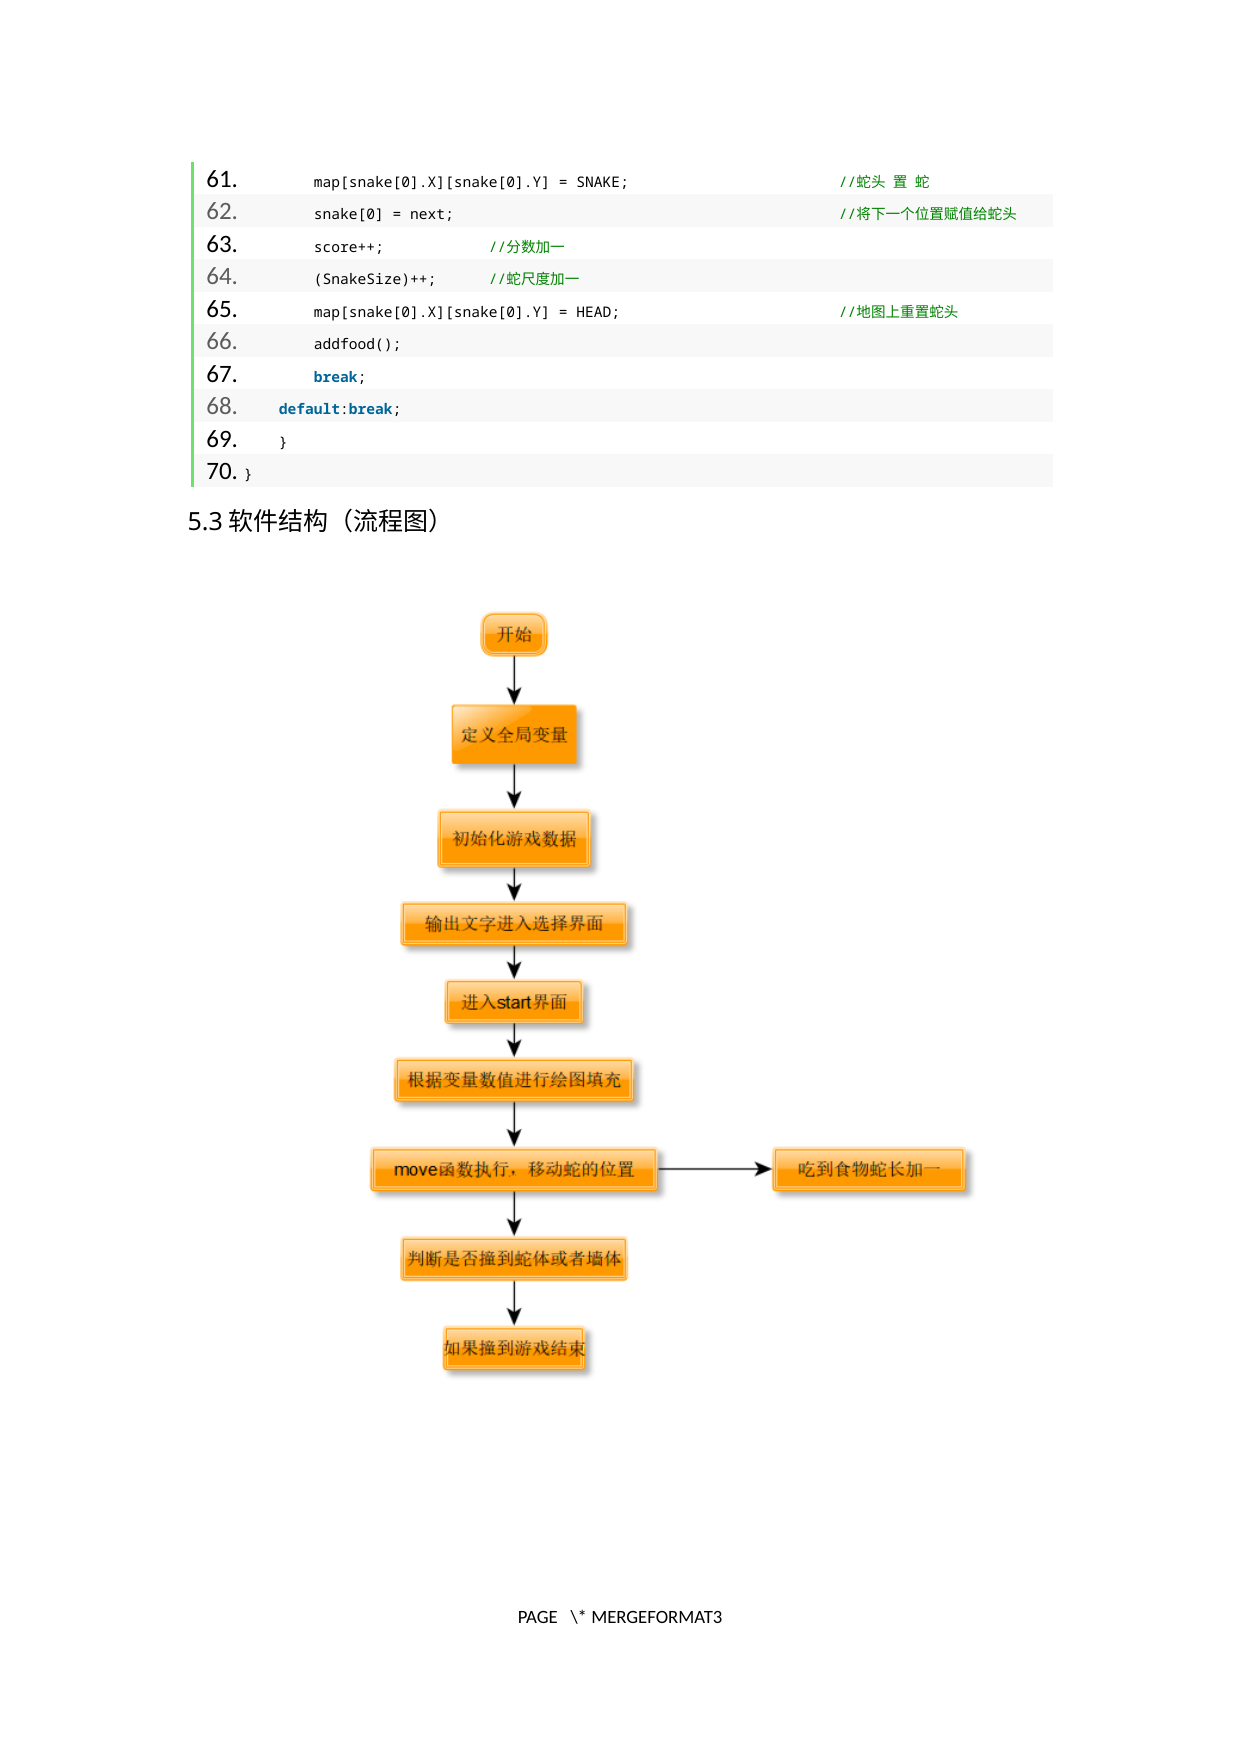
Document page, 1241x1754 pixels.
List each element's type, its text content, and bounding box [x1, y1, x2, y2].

list map[snake[0].X][snake[0].Y] = SNAKE; //蛇头 置 蛇 [194, 162, 1053, 194]
list default:break; [194, 389, 1053, 422]
list } [194, 454, 1053, 487]
list (SnakeSize)++; //蛇尺度加一 [194, 259, 1053, 292]
picture [187, 561, 1053, 1425]
list } [194, 422, 1053, 454]
list break; [194, 357, 1053, 389]
list snake[0] = next; //将下一个位置赋值给蛇头 [194, 194, 1053, 227]
list addfood(); [194, 324, 1053, 357]
subtitle 5.3软件结构（流程图） [187, 487, 1053, 552]
list map[snake[0].X][snake[0].Y] = HEAD; //地图上重置蛇头 [194, 292, 1053, 324]
list score++; //分数加一 [194, 227, 1053, 259]
